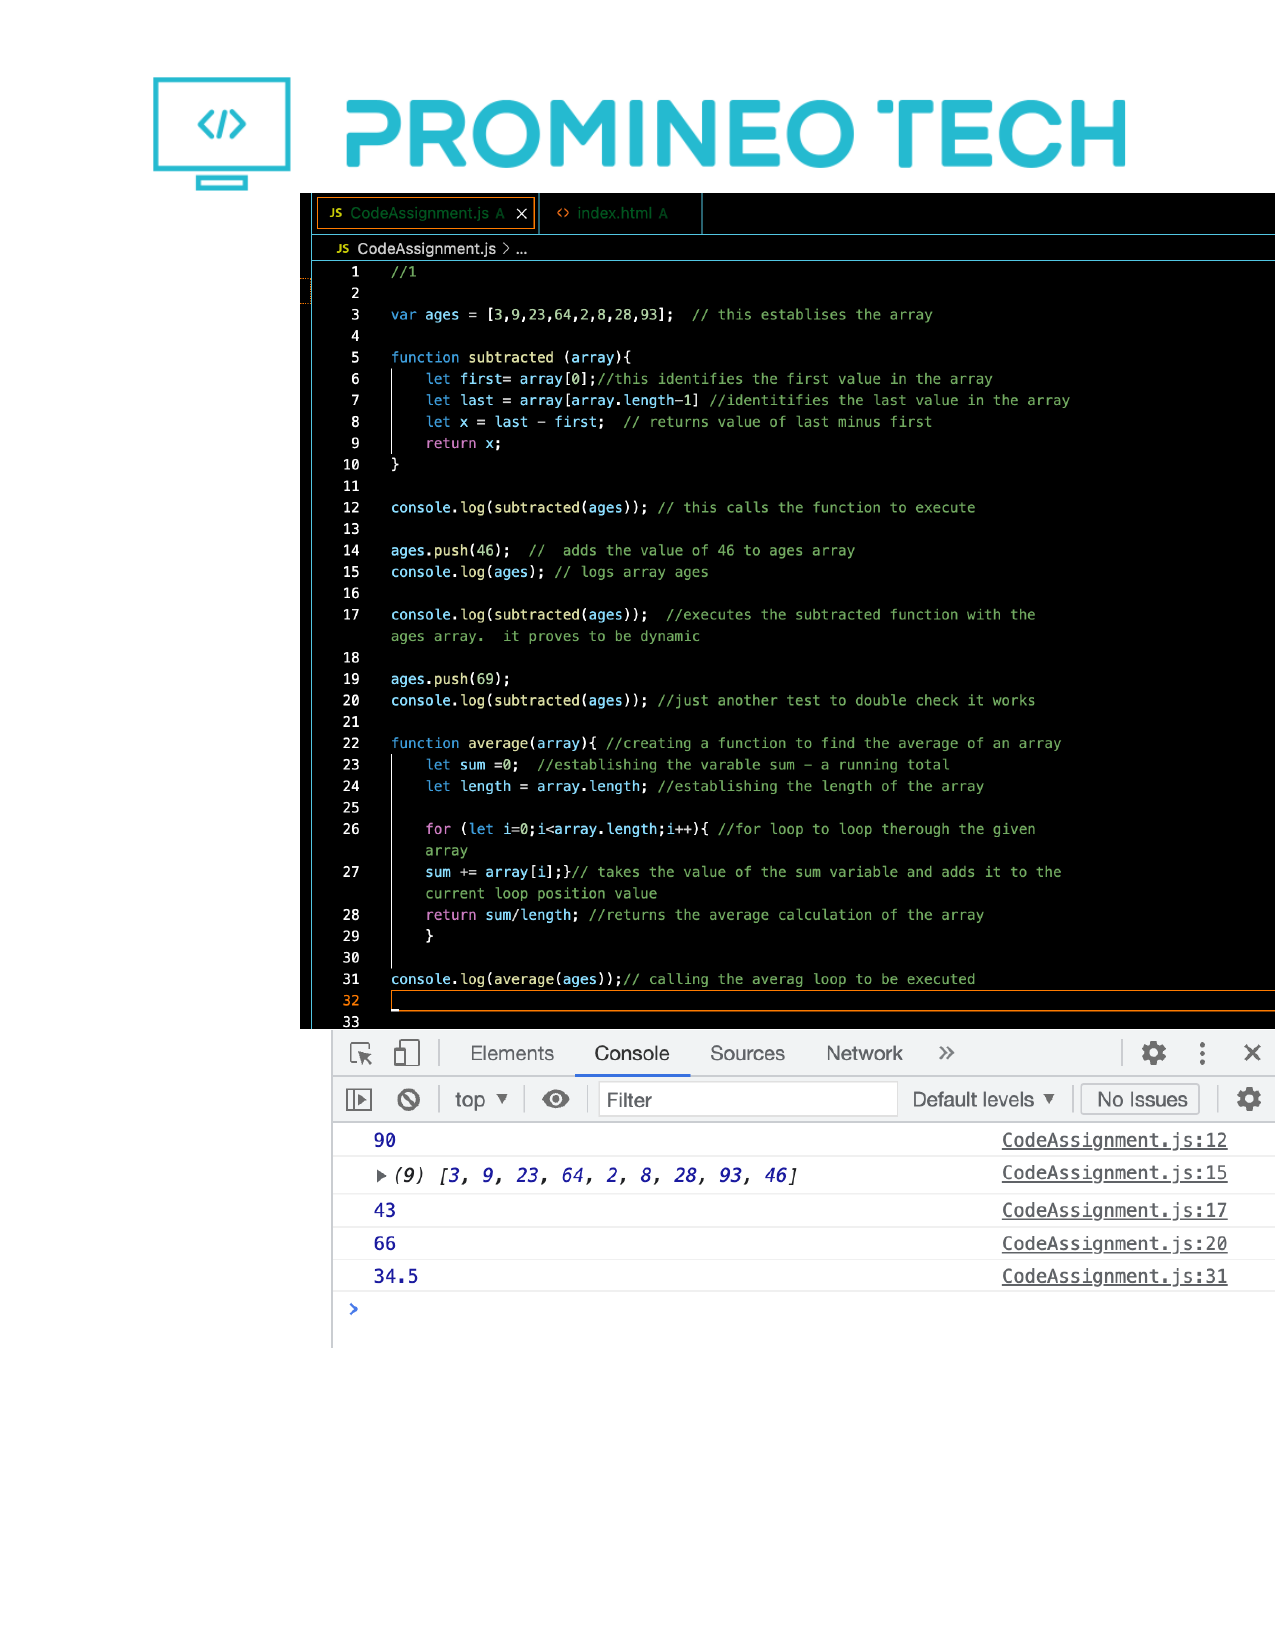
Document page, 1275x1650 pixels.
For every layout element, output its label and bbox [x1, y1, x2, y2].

picture [150, 75, 1275, 1029]
picture [300, 1030, 1275, 1348]
